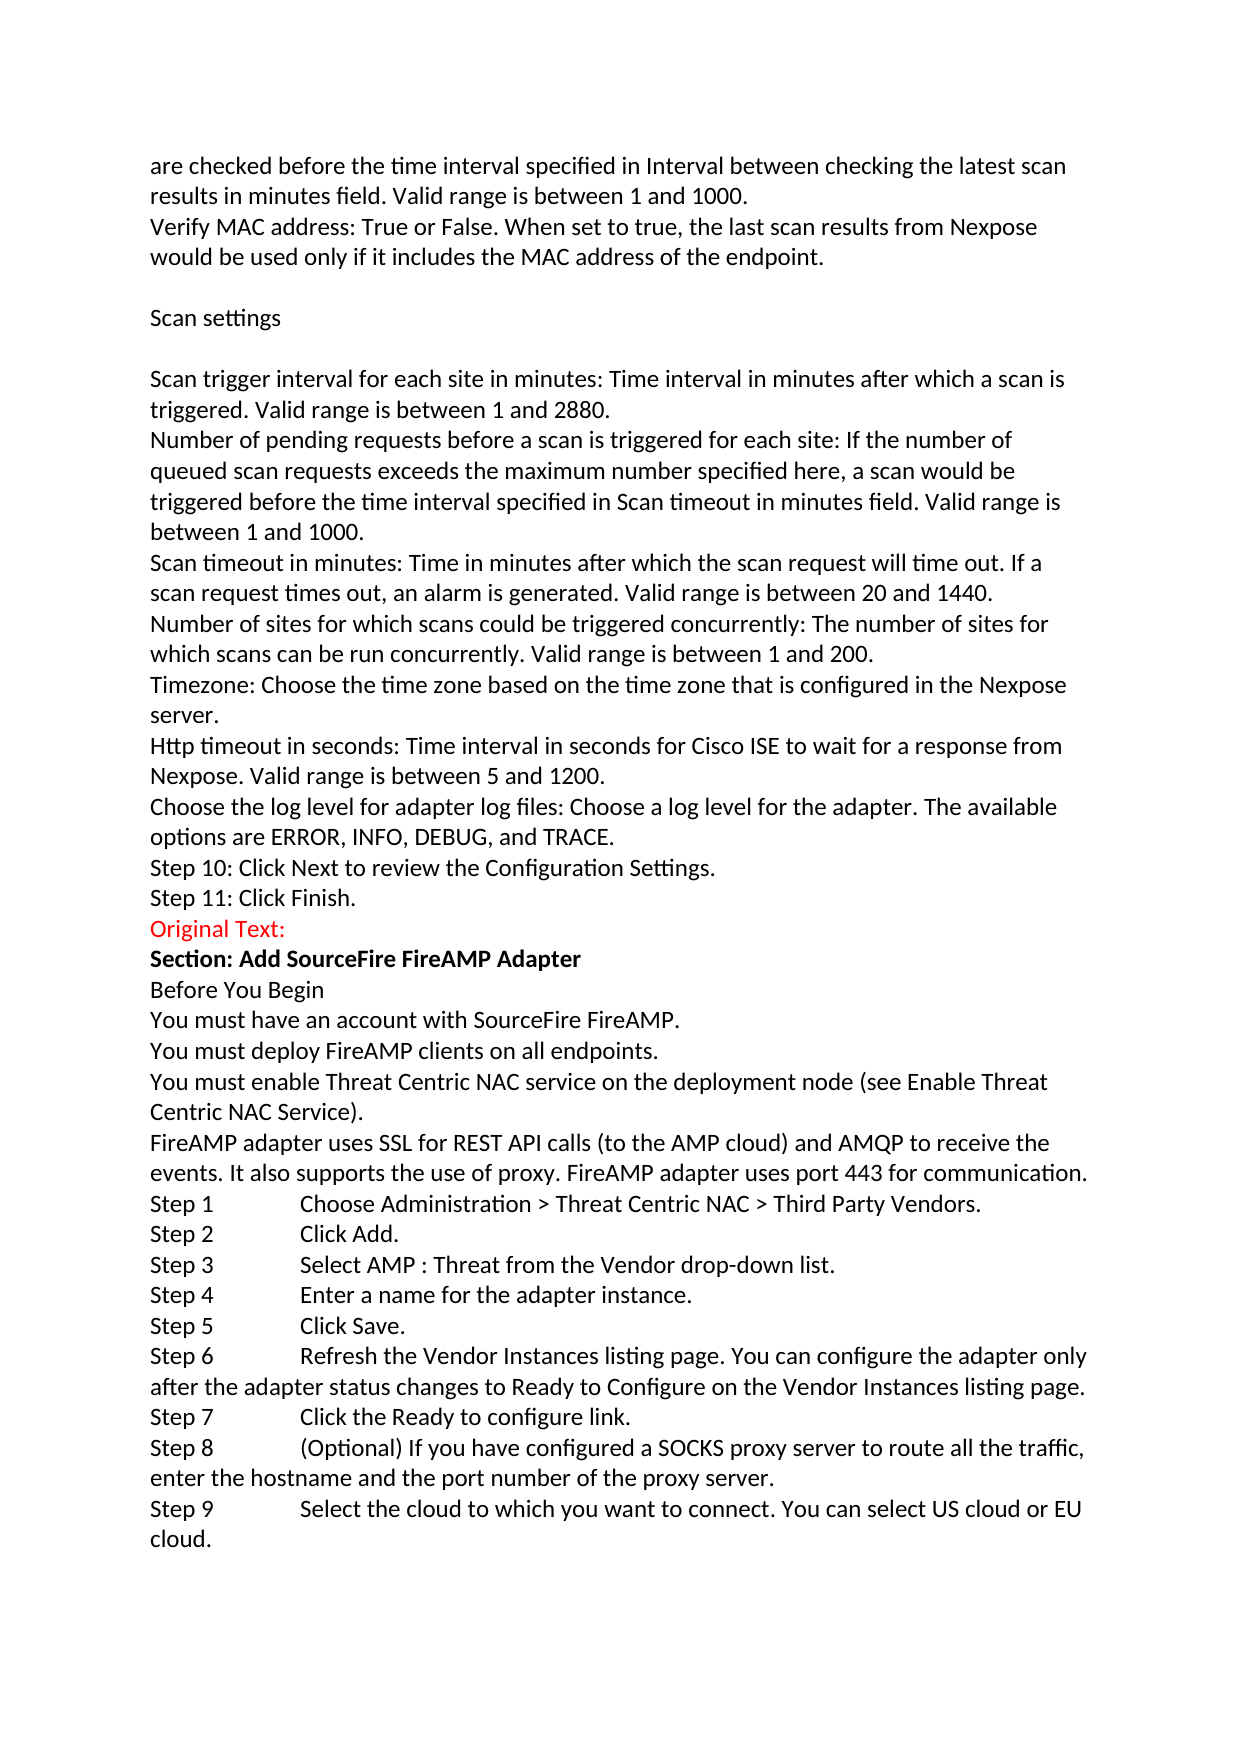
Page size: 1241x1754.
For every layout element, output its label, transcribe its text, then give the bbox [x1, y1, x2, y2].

text Http timeout in seconds: Time interval in seconds for Cisco ISE to wait for a response from Nexpose. Valid range is between 5 and 1200. [150, 730, 1090, 791]
text Section: Add SourceFire FireAMP Adapter [150, 943, 1090, 974]
text Step 4 Enter a name for the adapter instance. [150, 1279, 1090, 1310]
text Step 1 Choose Administration > Threat Centric NAC > Third Party Vendors. [150, 1188, 1090, 1218]
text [150, 150, 1090, 211]
text Number of sites for which scans could be triggered concurrently: The number of sites for which scans can be run concurrently. Valid range is between 1 and 200. [150, 608, 1090, 669]
text Step 8 (Optional) If you have configured a SOCKS proxy server to route all the traffic, enter the hostname and the port number of the proxy server. [150, 1432, 1090, 1493]
text FireAMP adapter uses SSL for REST API calls (to the AMP cloud) and AMQP to receive the events. It also supports the use of proxy. FireAMP adapter uses port 443 for communication. [150, 1127, 1090, 1188]
text Step 9 Select the cloud to which you want to connect. You can select US cloud or EU cloud. [150, 1493, 1090, 1554]
text Step 5 Click Save. [150, 1310, 1090, 1340]
text Before You Begin [150, 974, 1090, 1004]
text Timezone: Choose the time zone based on the time zone that is configured in the Nexpose server. [150, 669, 1090, 730]
text You must deploy FireAMP clients on all endpoints. [150, 1035, 1090, 1066]
text Step 2 Click Add. [150, 1218, 1090, 1249]
text Step 6 Refresh the Vendor Instances listing page. You can configure the adapter only after the adapter status changes to Ready to Configure on the Vendor Instances listing page. [150, 1340, 1090, 1401]
text You must have an account with SourceFire FireAMP. [150, 1004, 1090, 1035]
text Step 10: Click Next to review the Configuration Settings. [150, 852, 1090, 882]
text Step 3 Select AMP : Threat from the Vendor drop-down list. [150, 1249, 1090, 1279]
text Choose the log level for adapter log files: Choose a log level for the adapter. The available options are ERROR, INFO, DEBUG, and TRACE. [150, 791, 1090, 852]
text Scan trigger interval for each site in minutes: Time interval in minutes after which a scan is triggered. Valid range is between 1 and 2880. [150, 364, 1090, 425]
text Scan settings [150, 303, 1090, 333]
text Verify MAC address: True or False. When set to true, the last scan results from Nexpose would be used only if it includes the MAC address of the endpoint. [150, 211, 1090, 272]
text You must enable Threat Centric NAC service on the deployment node (see Enable Threat Centric NAC Service). [150, 1066, 1090, 1127]
text Scan timeout in minutes: Time in minutes after which the scan request will time out. If a scan request times out, an alarm is generated. Valid range is between 20 and 1440. [150, 547, 1090, 608]
text Number of pending requests before a scan is triggered for each site: If the number of queued scan requests exceeds the maximum number specified here, a scan would be triggered before the time interval specified in Scan timeout in minutes field. Valid range is between 1 and 1000. [150, 425, 1090, 547]
text Step 7 Click the Ready to configure link. [150, 1401, 1090, 1432]
text Original Text: [150, 913, 1090, 943]
text Step 11: Click Finish. [150, 882, 1090, 913]
